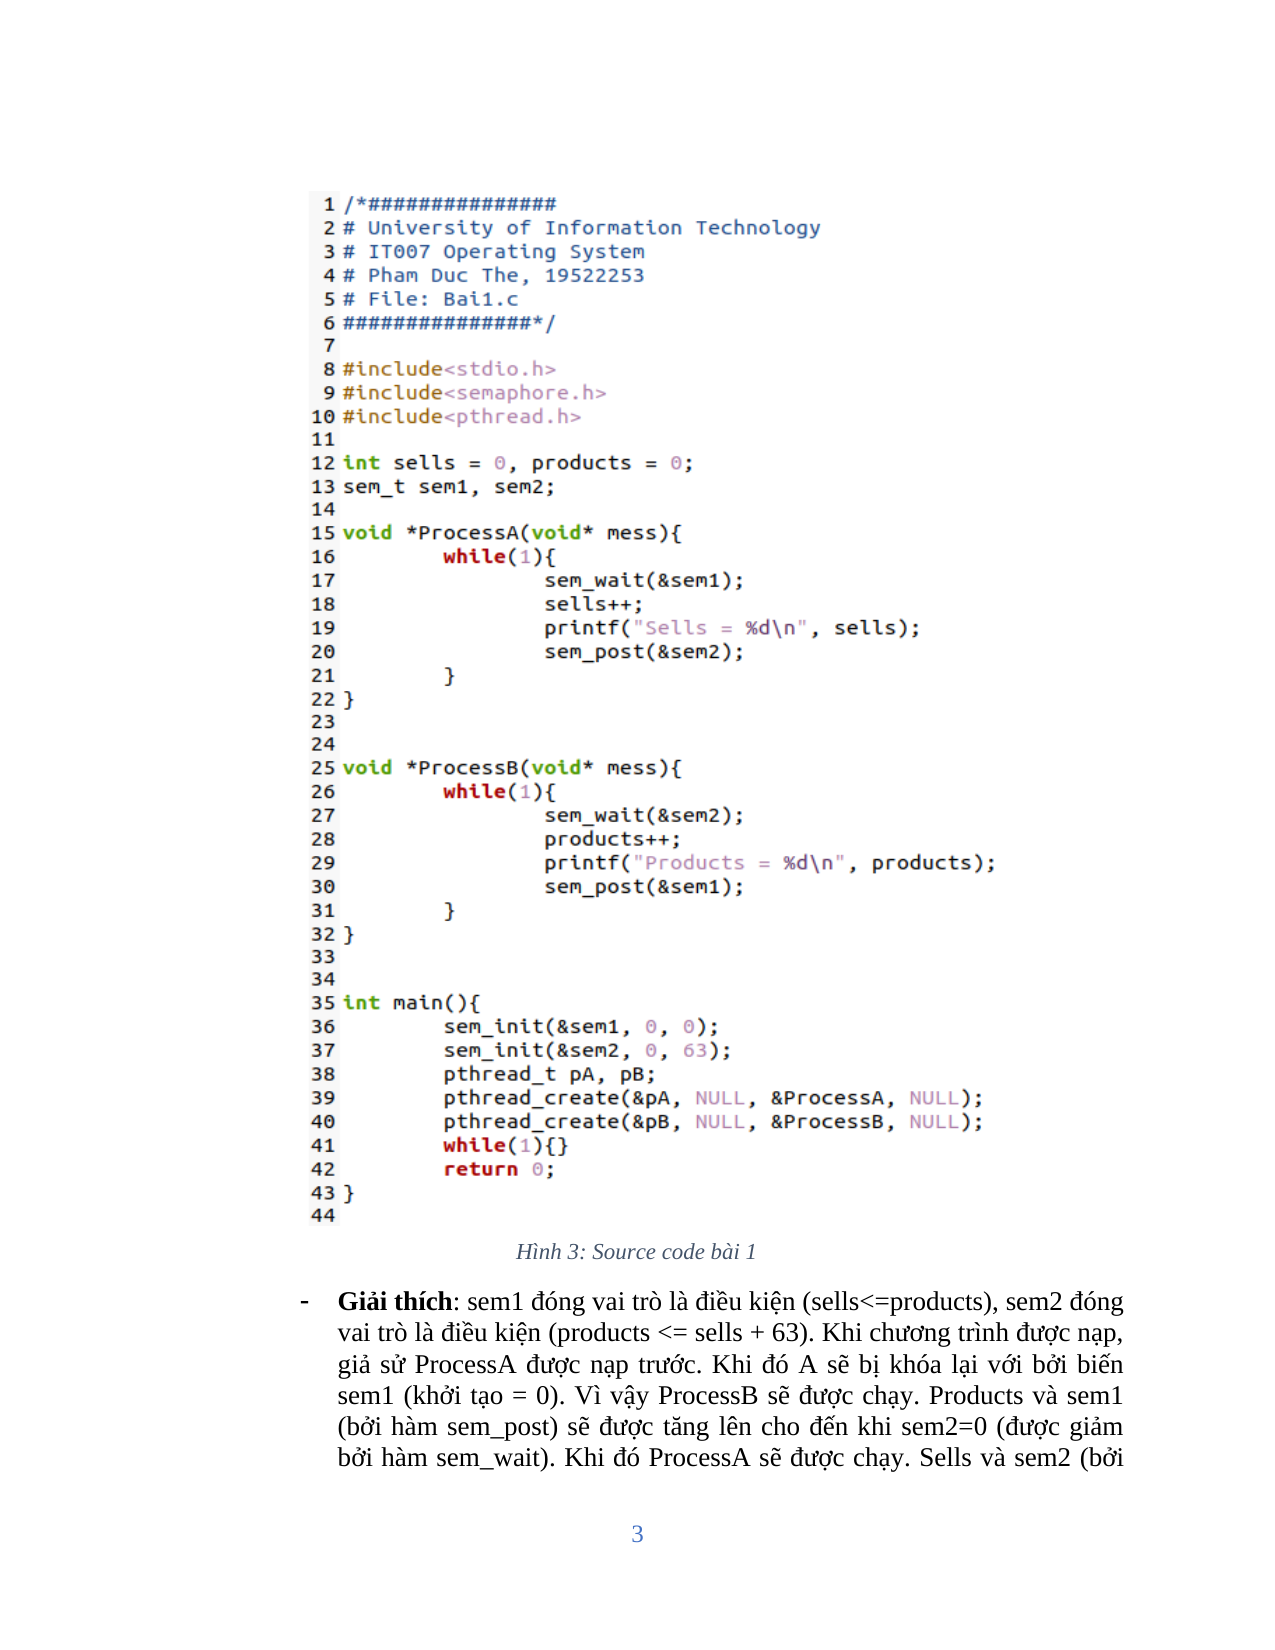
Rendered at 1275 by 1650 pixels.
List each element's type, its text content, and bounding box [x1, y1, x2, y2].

text Hình 3: Source code bài 1 [150, 1238, 1125, 1264]
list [300, 1285, 1125, 1472]
picture [308, 191, 1079, 1226]
